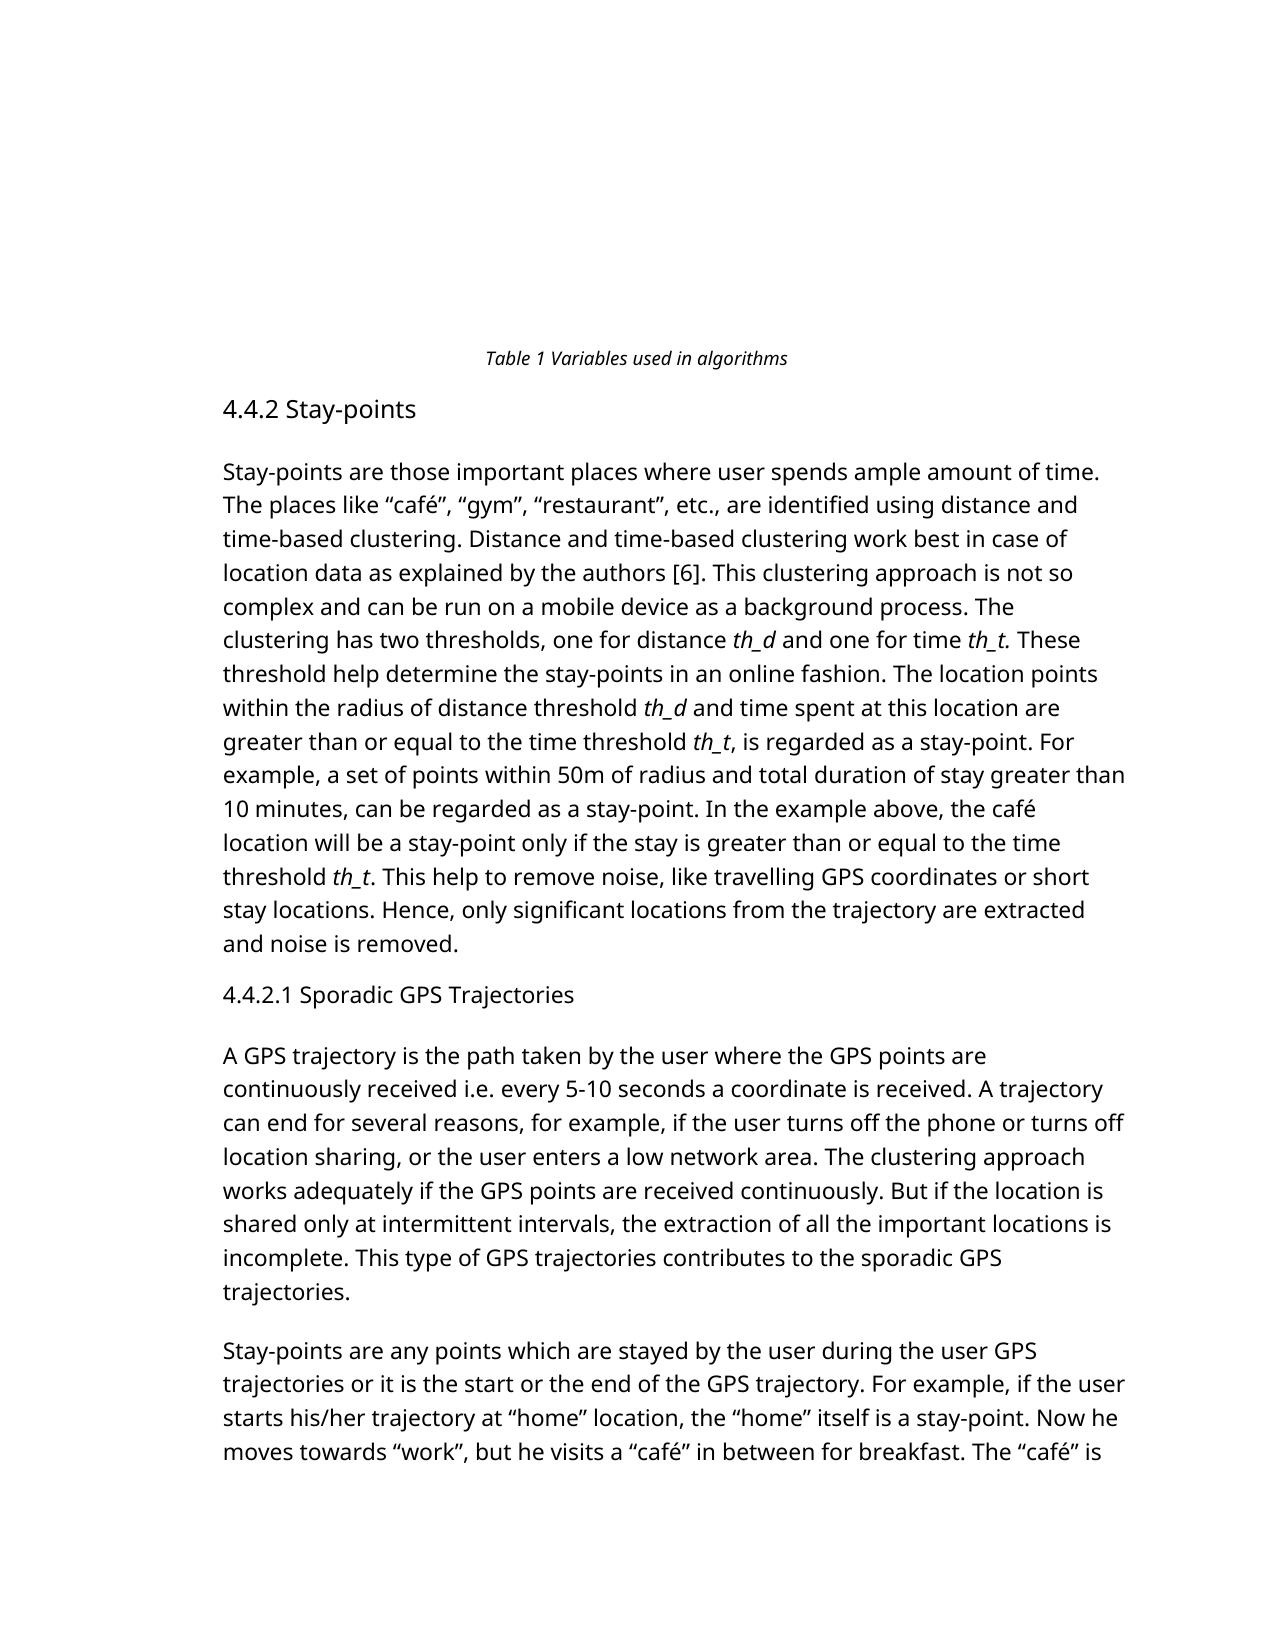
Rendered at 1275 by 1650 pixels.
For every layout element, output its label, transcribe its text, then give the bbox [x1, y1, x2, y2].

text Stay-points are those important places where user spends ample amount of time. The places like “café”, “gym”, “restaurant”, etc., are identified using distance and time-based clustering. Distance and time-based clustering work best in case of location data as explained by the authors . This clustering approach is not so complex and can be run on a mobile device as a background process. The clustering has two thresholds, one for distance th_d and one for time th_t. These threshold help determine the stay-points in an online fashion. The location points within the radius of distance threshold th_d and time spent at this location are greater than or equal to the time threshold th_t, is regarded as a stay-point. For example, a set of points within 50m of radius and total duration of stay greater than 10 minutes, can be regarded as a stay-point. In the example above, the café location will be a stay-point only if the stay is greater than or equal to the time threshold th_t. This help to remove noise, like travelling GPS coordinates or short stay locations. Hence, only significant locations from the trajectory are extracted and noise is removed. [223, 456, 1127, 959]
text A GPS trajectory is the path taken by the user where the GPS points are continuously received i.e. every 5-10 seconds a coordinate is received. A trajectory can end for several reasons, for example, if the user turns off the phone or turns off location sharing, or the user enters a low network area. The clustering approach works adequately if the GPS points are received continuously. But if the location is shared only at intermittent intervals, the extraction of all the important locations is incomplete. This type of GPS trajectories contributes to the sporadic GPS trajectories. [223, 1039, 1127, 1307]
text Table 1 Variables used in algorithms [148, 345, 1127, 371]
subtitle 4.4.2.1 Sporadic GPS Trajectories [148, 979, 1127, 1010]
subtitle 4.4.2 Stay-points [148, 392, 1127, 426]
